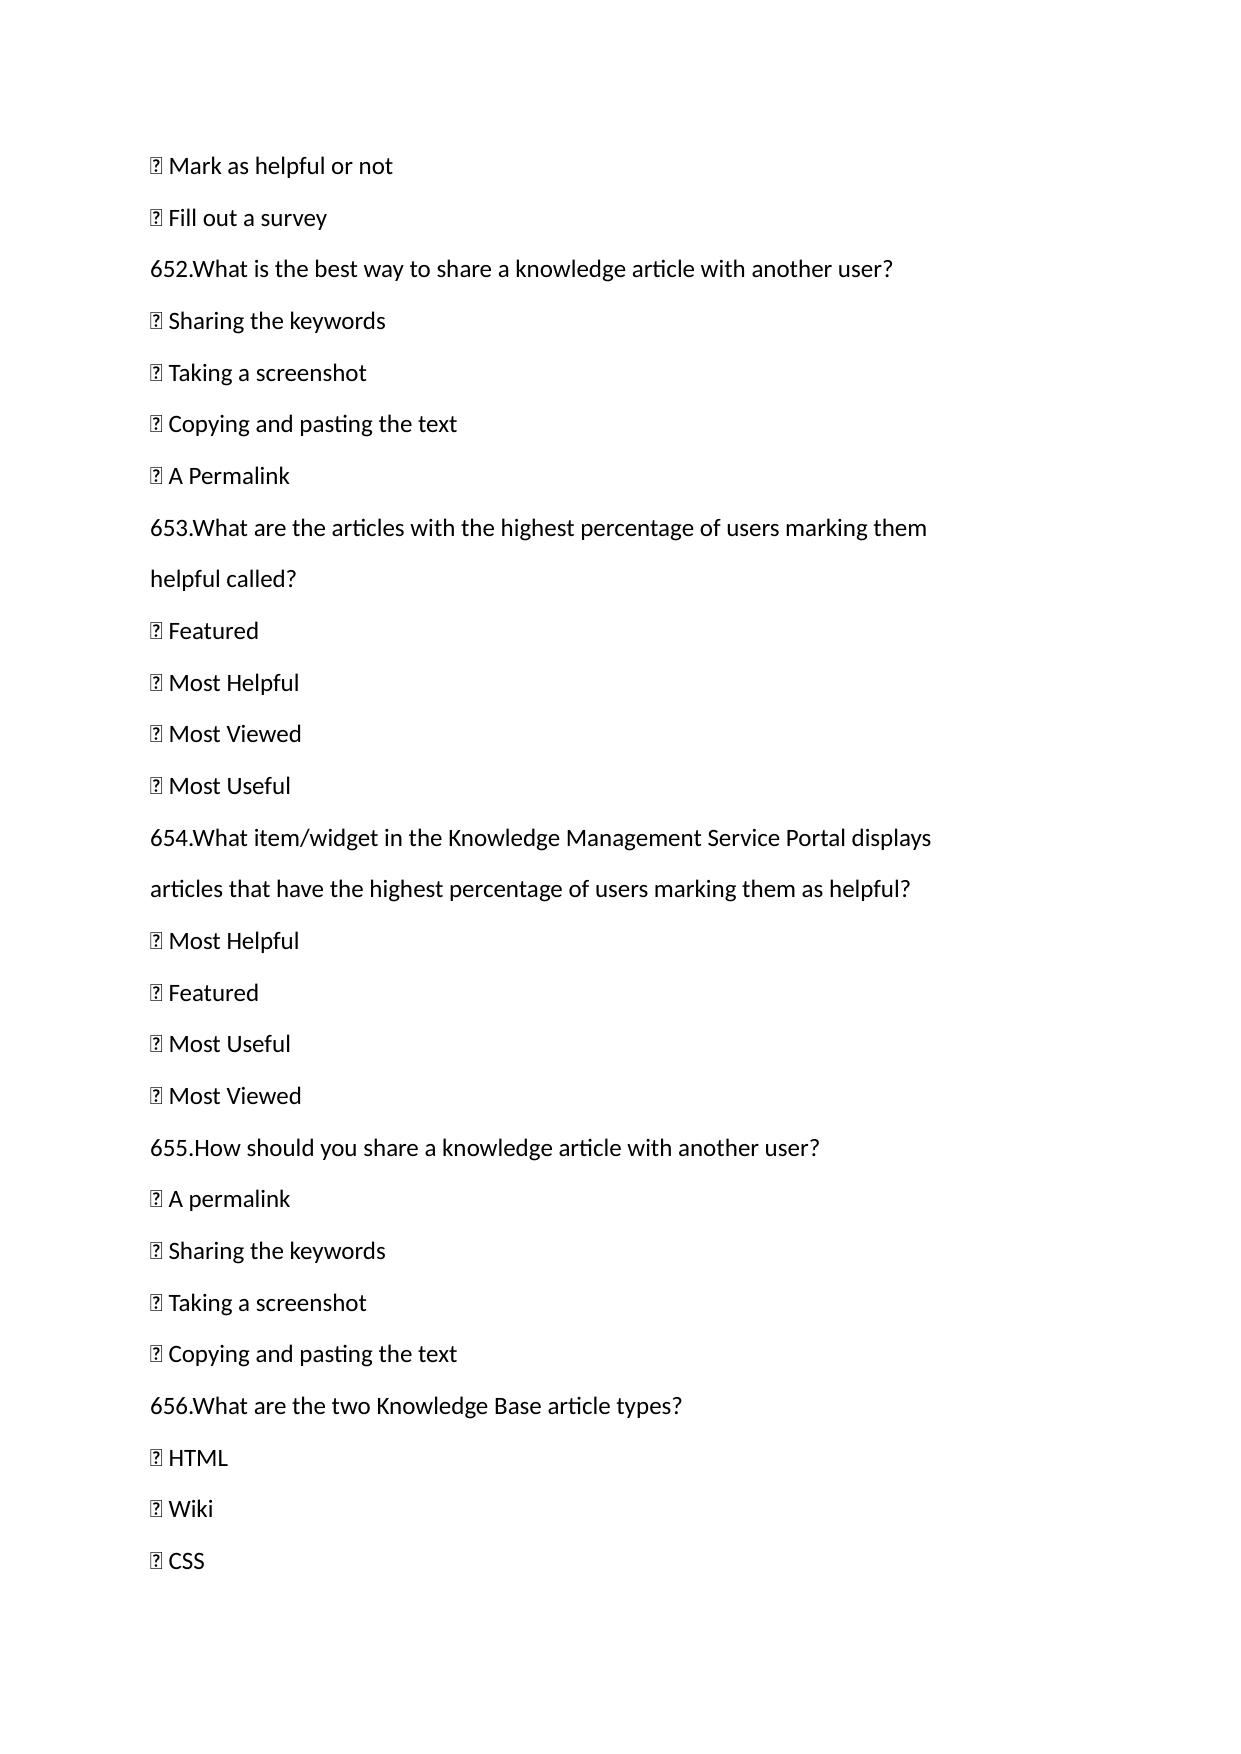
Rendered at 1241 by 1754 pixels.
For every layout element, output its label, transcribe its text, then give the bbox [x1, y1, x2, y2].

text 652.What is the best way to share a knowledge article with another user? [150, 253, 1090, 284]
text  Featured [150, 615, 1090, 646]
text  HTML [150, 1442, 1090, 1472]
text  Sharing the keywords [150, 1235, 1090, 1266]
text  Most Useful [150, 1028, 1090, 1059]
text  Most Viewed [150, 718, 1090, 749]
text 655.How should you share a knowledge article with another user? [150, 1132, 1090, 1162]
text  Most Helpful [150, 667, 1090, 697]
text  Fill out a survey [150, 202, 1090, 232]
text  Mark as helpful or not [150, 150, 1090, 181]
text  Copying and pasting the text [150, 408, 1090, 439]
text  CSS [150, 1545, 1090, 1576]
text helpful called? [150, 563, 1090, 594]
text 653.What are the articles with the highest percentage of users marking them [150, 512, 1090, 542]
text 656.What are the two Knowledge Base article types? [150, 1390, 1090, 1421]
text  A permalink [150, 1183, 1090, 1214]
text  Wiki [150, 1493, 1090, 1524]
text  Most Viewed [150, 1080, 1090, 1111]
text articles that have the highest percentage of users marking them as helpful? [150, 873, 1090, 904]
text  Most Helpful [150, 925, 1090, 956]
text 654.What item/widget in the Knowledge Management Service Portal displays [150, 822, 1090, 852]
text  Taking a screenshot [150, 357, 1090, 387]
text  Featured [150, 977, 1090, 1007]
text  Most Useful [150, 770, 1090, 801]
text  Copying and pasting the text [150, 1338, 1090, 1369]
text  Sharing the keywords [150, 305, 1090, 336]
text  Taking a screenshot [150, 1287, 1090, 1317]
text  A Permalink [150, 460, 1090, 491]
